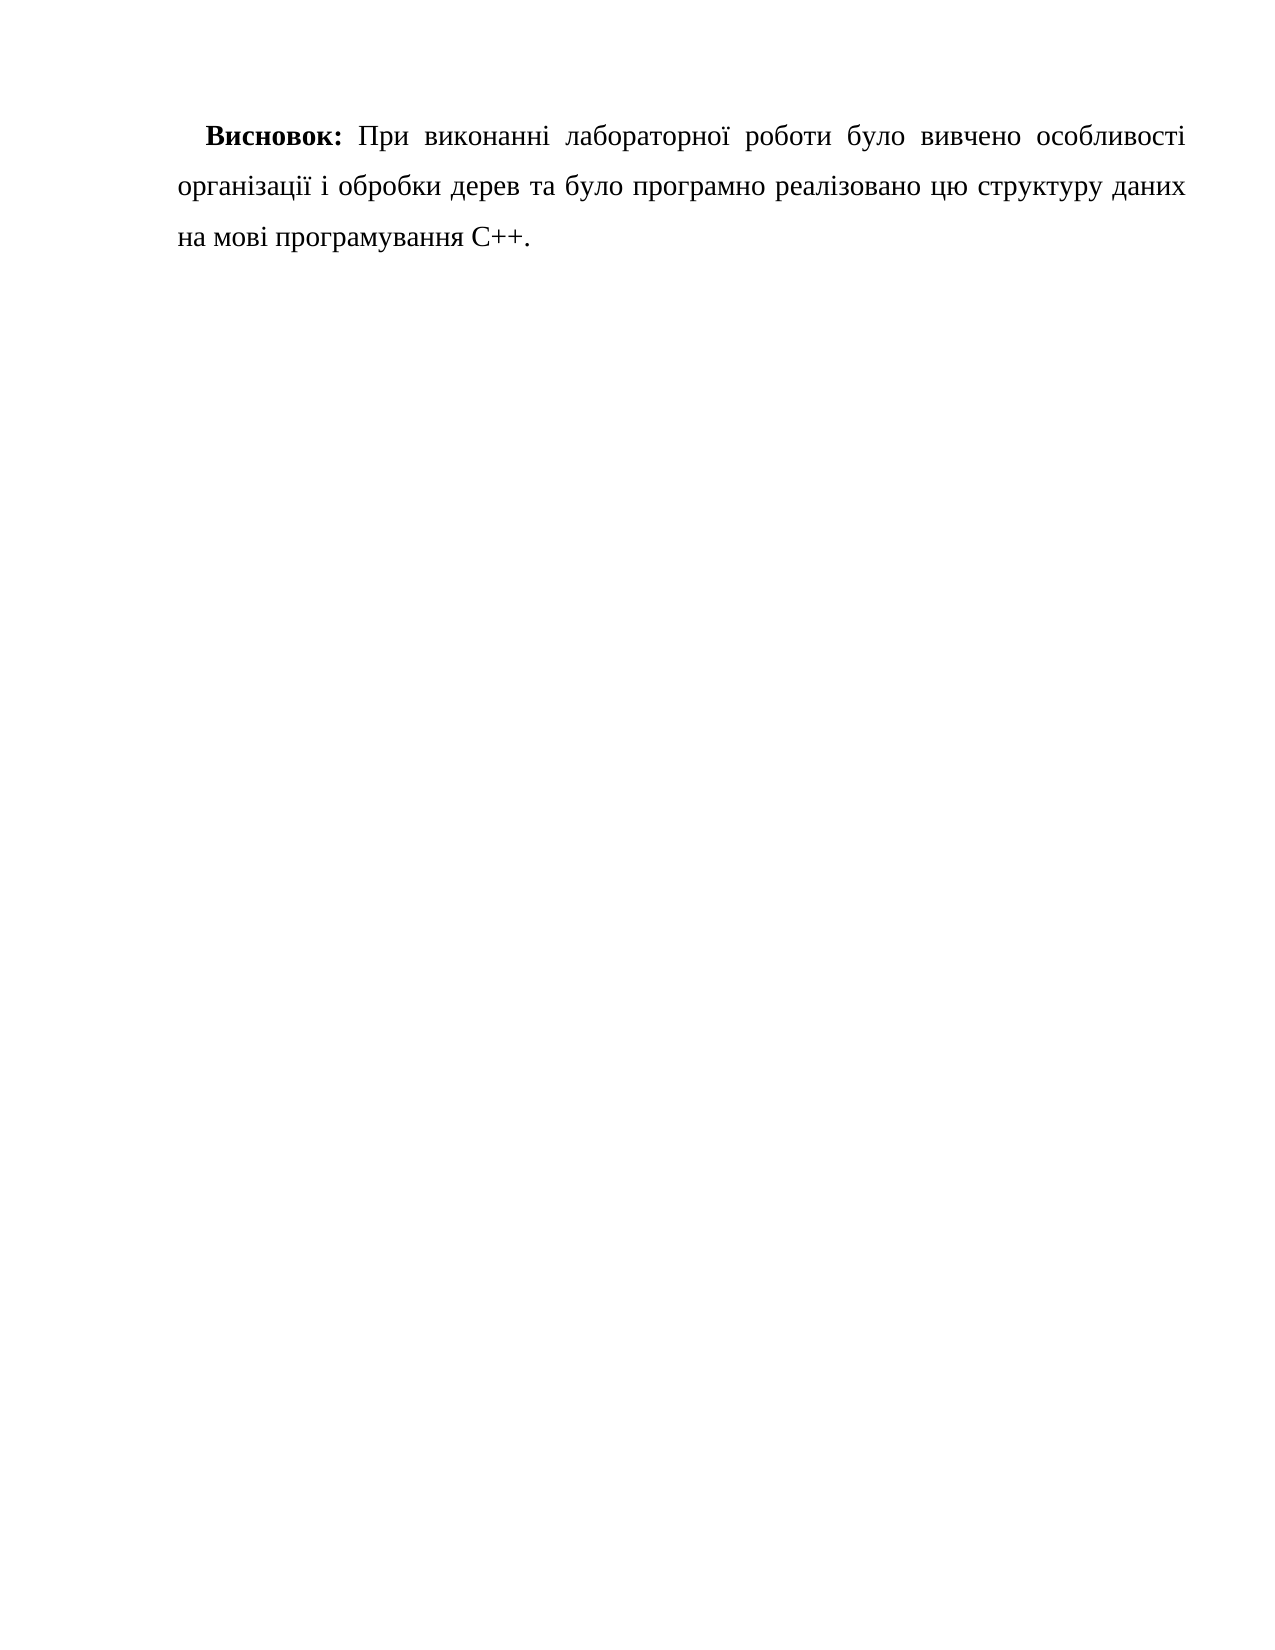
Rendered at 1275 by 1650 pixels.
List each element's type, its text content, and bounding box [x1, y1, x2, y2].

text Висновок: При виконанні лабораторної роботи було вивчено особливості організації і обробки дерев та було програмно реалізовано цю структуру даних на мові програмування С++. [177, 118, 1186, 252]
